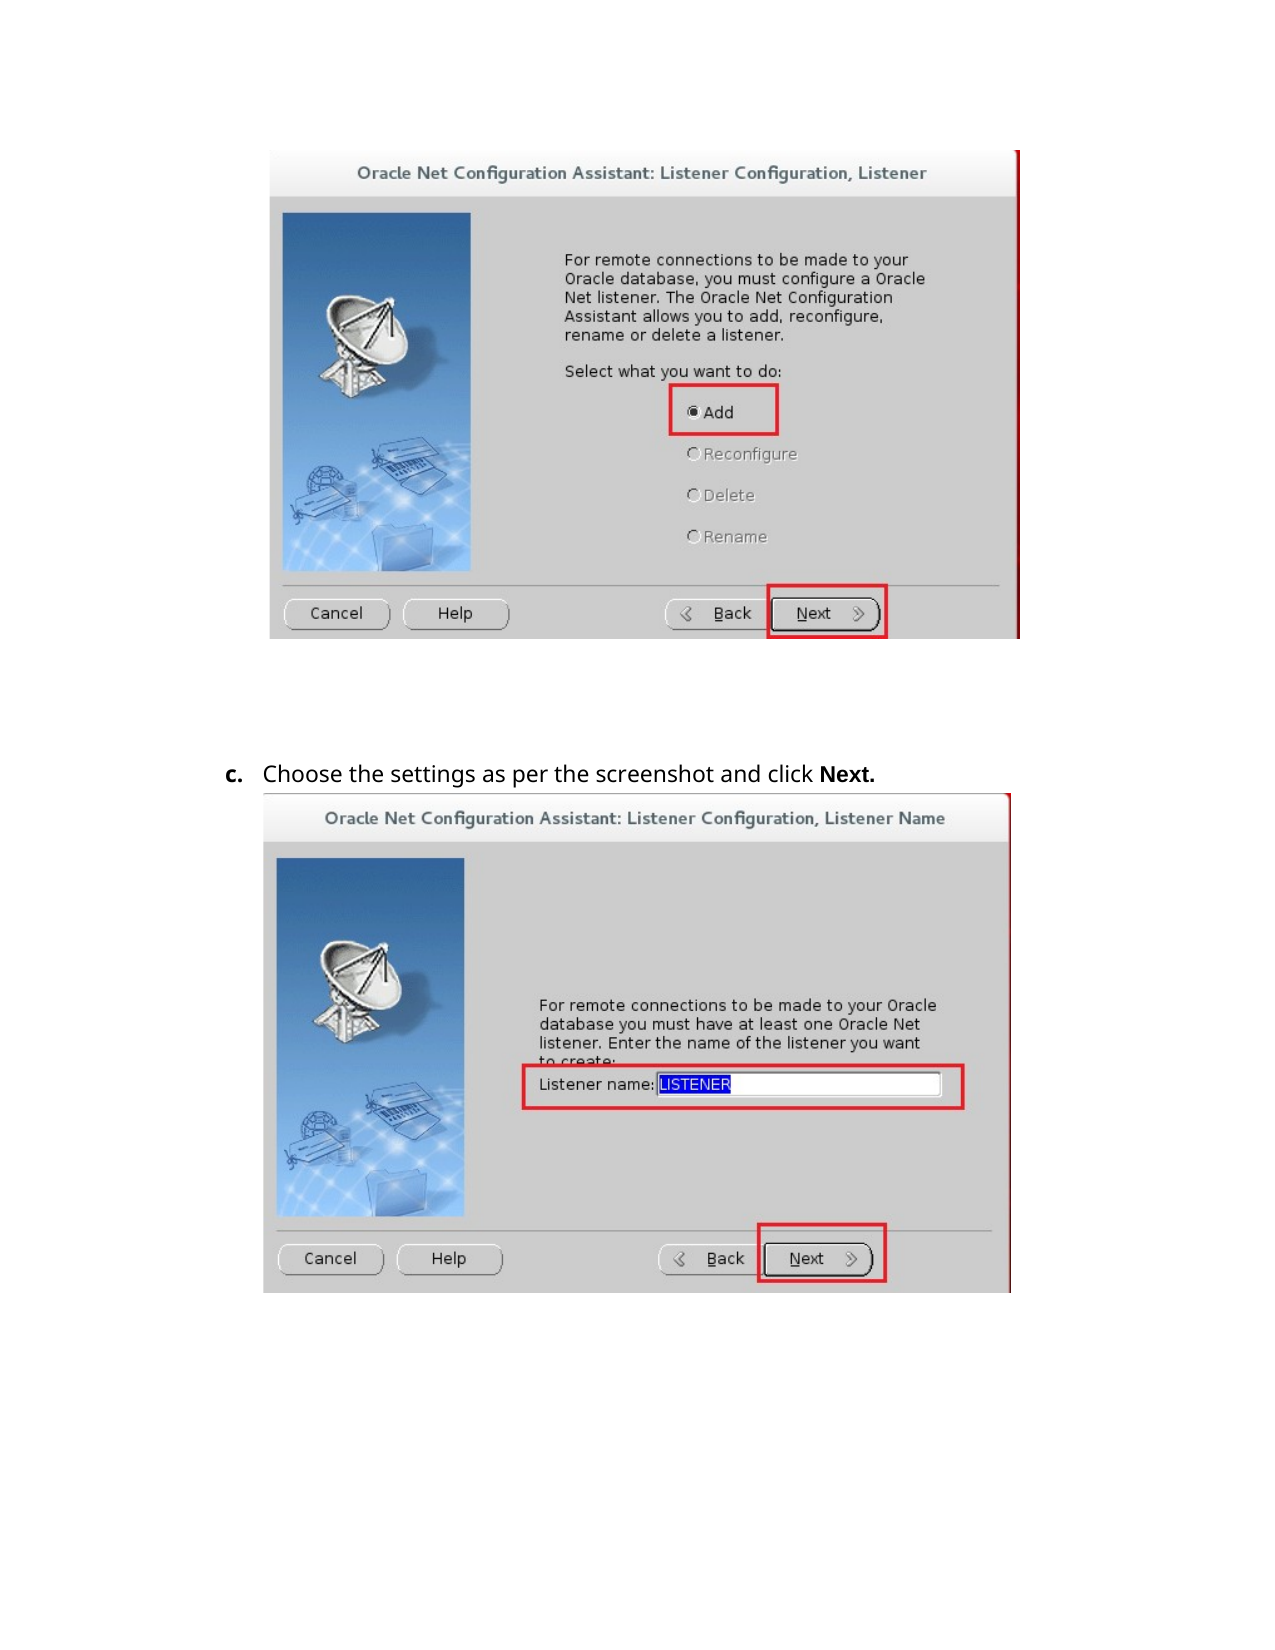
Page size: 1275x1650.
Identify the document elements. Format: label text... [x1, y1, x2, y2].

picture [263, 793, 1011, 1293]
picture [269, 150, 1020, 639]
list Choose the settings as per the screenshot and click Next. [225, 758, 1248, 789]
